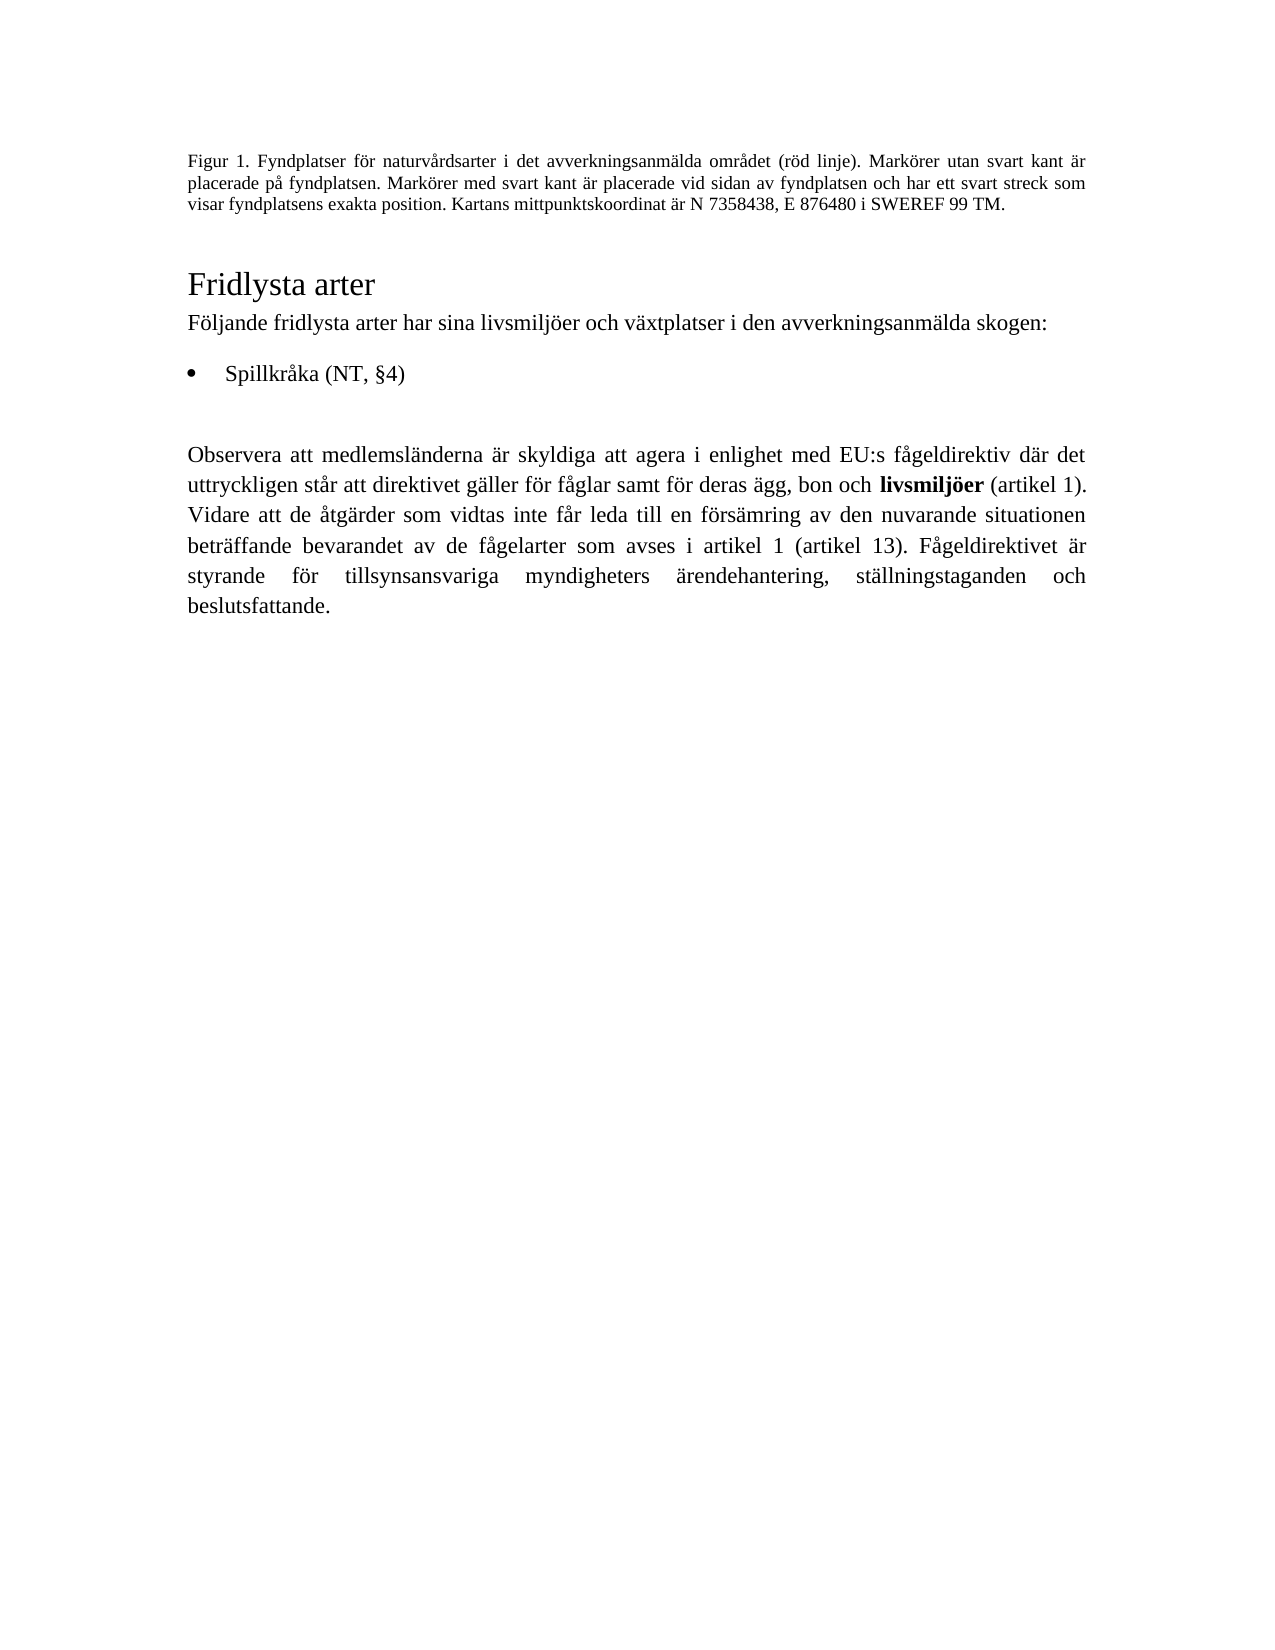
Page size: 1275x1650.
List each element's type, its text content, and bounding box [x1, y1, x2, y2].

text Observera att medlemsländerna är skyldiga att agera i enlighet med EU:s fågeldirektiv där det uttryckligen står att direktivet gäller för fåglar samt för deras ägg, bon och livsmiljöer (artikel 1). Vidare att de åtgärder som vidtas inte får leda till en försämring av den nuvarande situationen beträffande bevarandet av de fågelarter som avses i artikel 1 (artikel 13). Fågeldirektivet är styrande för tillsynsansvariga myndigheters ärendehantering, ställningstaganden och beslutsfattande. [187, 411, 1087, 618]
subtitle Fridlysta arter [187, 265, 1087, 303]
text Figur 1. Fyndplatser för naturvårdsarter i det avverkningsanmälda området (röd linje). Markörer utan svart kant är placerade på fyndplatsen. Markörer med svart kant är placerade vid sidan av fyndplatsen och har ett svart streck som visar fyndplatsens exakta position. Kartans mittpunktskoordinat är N 7358438, E 876480 i SWEREF 99 TM. [187, 150, 1087, 215]
list Spillkråka (NT, §4) [187, 360, 1087, 386]
text Följande fridlysta arter har sina livsmiljöer och växtplatser i den avverkningsanmälda skogen: [187, 309, 1087, 335]
